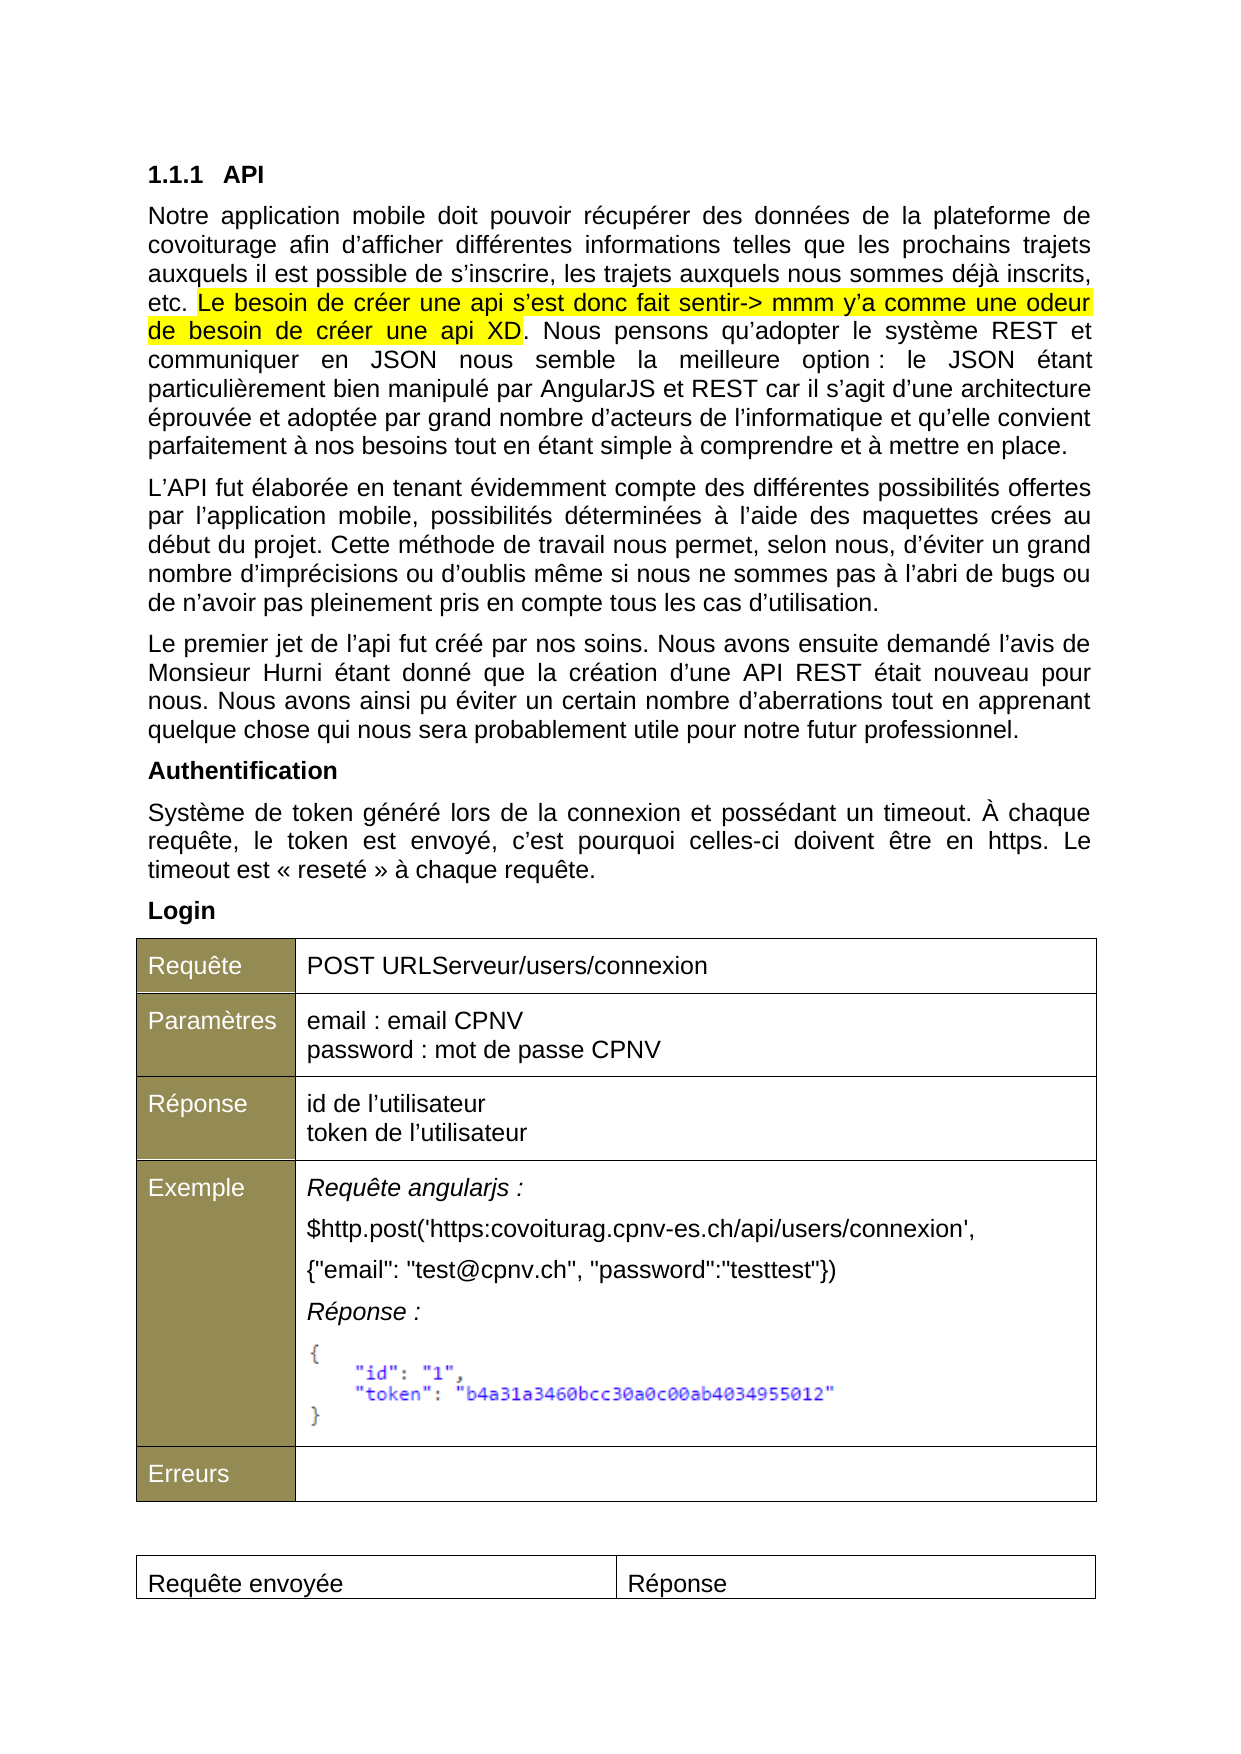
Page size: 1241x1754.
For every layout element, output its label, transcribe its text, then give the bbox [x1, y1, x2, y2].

text Notre application mobile doit pouvoir récupérer des données de la plateforme de covoiturage afin d’afficher différentes informations telles que les prochains trajets auxquels il est possible de s’inscrire, les trajets auxquels nous sommes déjà inscrits, etc. Le besoin de créer une api s’est donc fait sentir-> mmm y’a comme une odeur de besoin de créer une api XD. Nous pensons qu’adopter le système REST et communiquer en JSON nous semble la meilleure option : le JSON étant particulièrement bien manipulé par AngularJS et REST car il s’agit d’une architecture éprouvée et adoptée par grand nombre d’acteurs de l’informatique et qu’elle convient parfaitement à nos besoins tout en étant simple à comprendre et à mettre en place. [148, 316, 1093, 460]
table_cell Erreurs [137, 1447, 295, 1501]
text Notre application mobile doit pouvoir récupérer des données de la plateforme de covoiturage afin d’afficher différentes informations telles que les prochains trajets auxquels il est possible de s’inscrire, les trajets auxquels nous sommes déjà inscrits, etc. Le besoin de créer une api s’est donc fait sentir-> mmm y’a comme une odeur de besoin de créer une api XD. Nous pensons qu’adopter le système REST et communiquer en JSON nous semble la meilleure option : le JSON étant particulièrement bien manipulé par AngularJS et REST car il s’agit d’une architecture éprouvée et adoptée par grand nombre d’acteurs de l’informatique et qu’elle convient parfaitement à nos besoins tout en étant simple à comprendre et à mettre en place. [148, 201, 1093, 316]
table_cell id de l’utilisateur token de l’utilisateur [296, 1077, 1096, 1159]
text L’API fut élaborée en tenant évidemment compte des différentes possibilités offertes par l’application mobile, possibilités déterminées à l’aide des maquettes crées au début du projet. Cette méthode de travail nous permet, selon nous, d’éviter un grand nombre d’imprécisions ou d’oublis même si nous ne sommes pas à l’abri de bugs ou de n’avoir pas pleinement pris en compte tous les cas d’utilisation. [148, 473, 1093, 616]
text Authentification [148, 756, 1093, 785]
table_header Réponse [617, 1556, 1095, 1598]
table_header POST URLServeur/users/connexion [296, 939, 1096, 992]
table_cell Requête angularjs : $http.post('https:covoiturag.cpnv-es.ch/api/users/connexion', {"email": "test@cpnv.ch", "password":"testtest"}) Réponse : [296, 1161, 1096, 1446]
list Système de token généré lors de la connexion et possédant un timeout. À chaque requête, le token est envoyé, c’est pourquoi celles-ci doivent être en https. Le timeout est « reseté » à chaque requête. [148, 798, 1093, 884]
table_cell Paramètres [137, 994, 295, 1076]
text Login [148, 896, 1093, 925]
table_cell Réponse [137, 1077, 295, 1159]
picture [306, 1338, 843, 1434]
subtitle API [148, 160, 1093, 189]
table_cell email : email CPNV password : mot de passe CPNV [296, 994, 1096, 1076]
table_header Requête [137, 939, 295, 992]
table_header Requête envoyée [137, 1556, 616, 1598]
table_cell Exemple [137, 1161, 295, 1446]
table_cell [296, 1447, 1096, 1501]
text Le premier jet de l’api fut créé par nos soins. Nous avons ensuite demandé l’avis de Monsieur Hurni étant donné que la création d’une API REST était nouveau pour nous. Nous avons ainsi pu éviter un certain nombre d’aberrations tout en apprenant quelque chose qui nous sera probablement utile pour notre futur professionnel. [148, 629, 1093, 744]
